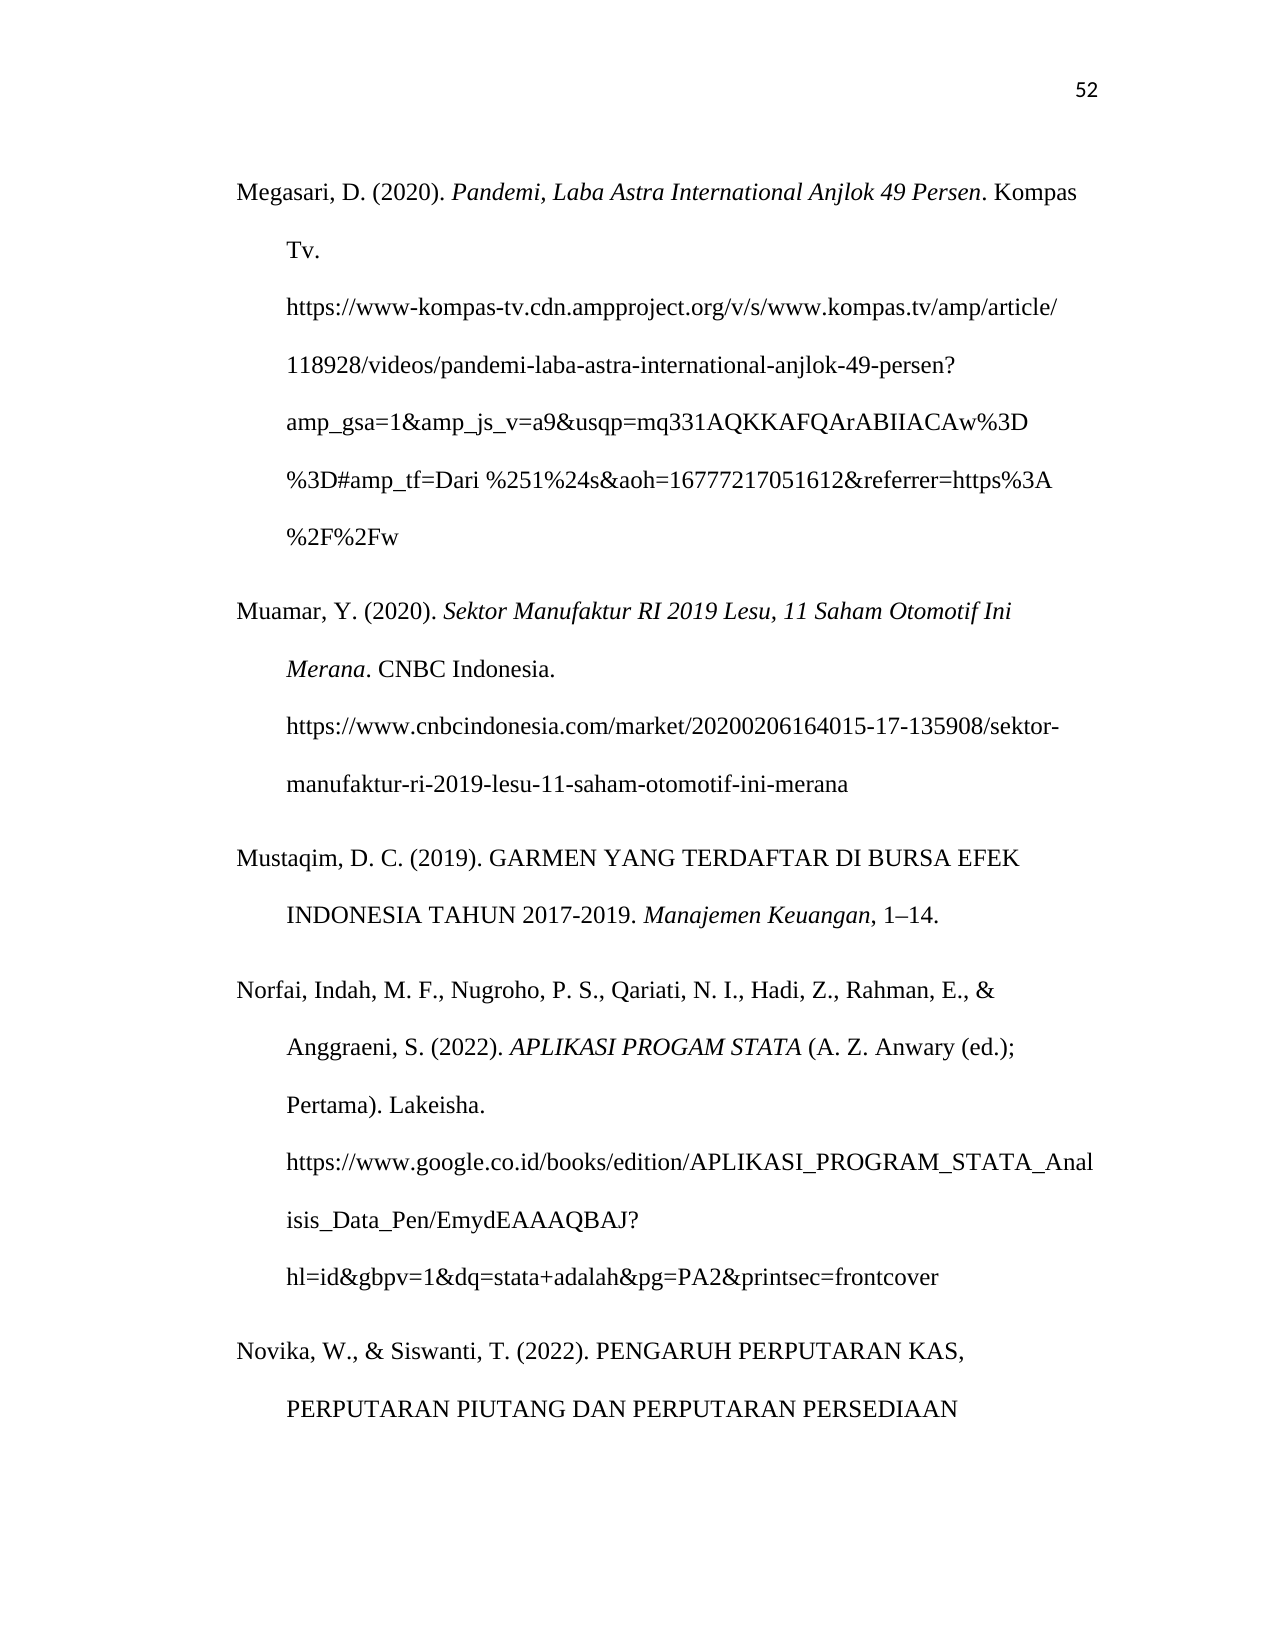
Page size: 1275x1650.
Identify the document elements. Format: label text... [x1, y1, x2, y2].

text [236, 1336, 1098, 1423]
text Mustaqim, D. C. (2019). GARMEN YANG TERDAFTAR DI BURSA EFEK INDONESIA TAHUN 2017-2019. Manajemen Keuangan, 1–14. [236, 843, 1098, 929]
text Megasari, D. (2020). Pandemi, Laba Astra International Anjlok 49 Persen. Kompas Tv. https://www-kompas-tv.cdn.ampproject.org/v/s/www.kompas.tv/amp/article/118928/videos/pandemi-laba-astra-international-anjlok-49-persen?amp_gsa=1&amp_js_v=a9&usqp=mq331AQKKAFQArABIIACAw%3D%3D#amp_tf=Dari %251%24s&aoh=16777217051612&referrer=https%3A%2F%2Fw [236, 177, 1098, 551]
text Muamar, Y. (2020). Sektor Manufaktur RI 2019 Lesu, 11 Saham Otomotif Ini Merana. CNBC Indonesia. https://www.cnbcindonesia.com/market/20200206164015-17-135908/sektor-manufaktur-ri-2019-lesu-11-saham-otomotif-ini-merana [236, 596, 1098, 798]
text Norfai, Indah, M. F., Nugroho, P. S., Qariati, N. I., Hadi, Z., Rahman, E., & Anggraeni, S. (2022). APLIKASI PROGAM STATA (A. Z. Anwary (ed.); Pertama). Lakeisha. https://www.google.co.id/books/edition/APLIKASI_PROGRAM_STATA_Analisis_Data_Pen/EmydEAAAQBAJ?hl=id&gbpv=1&dq=stata+adalah&pg=PA2&printsec=frontcover [236, 975, 1098, 1291]
